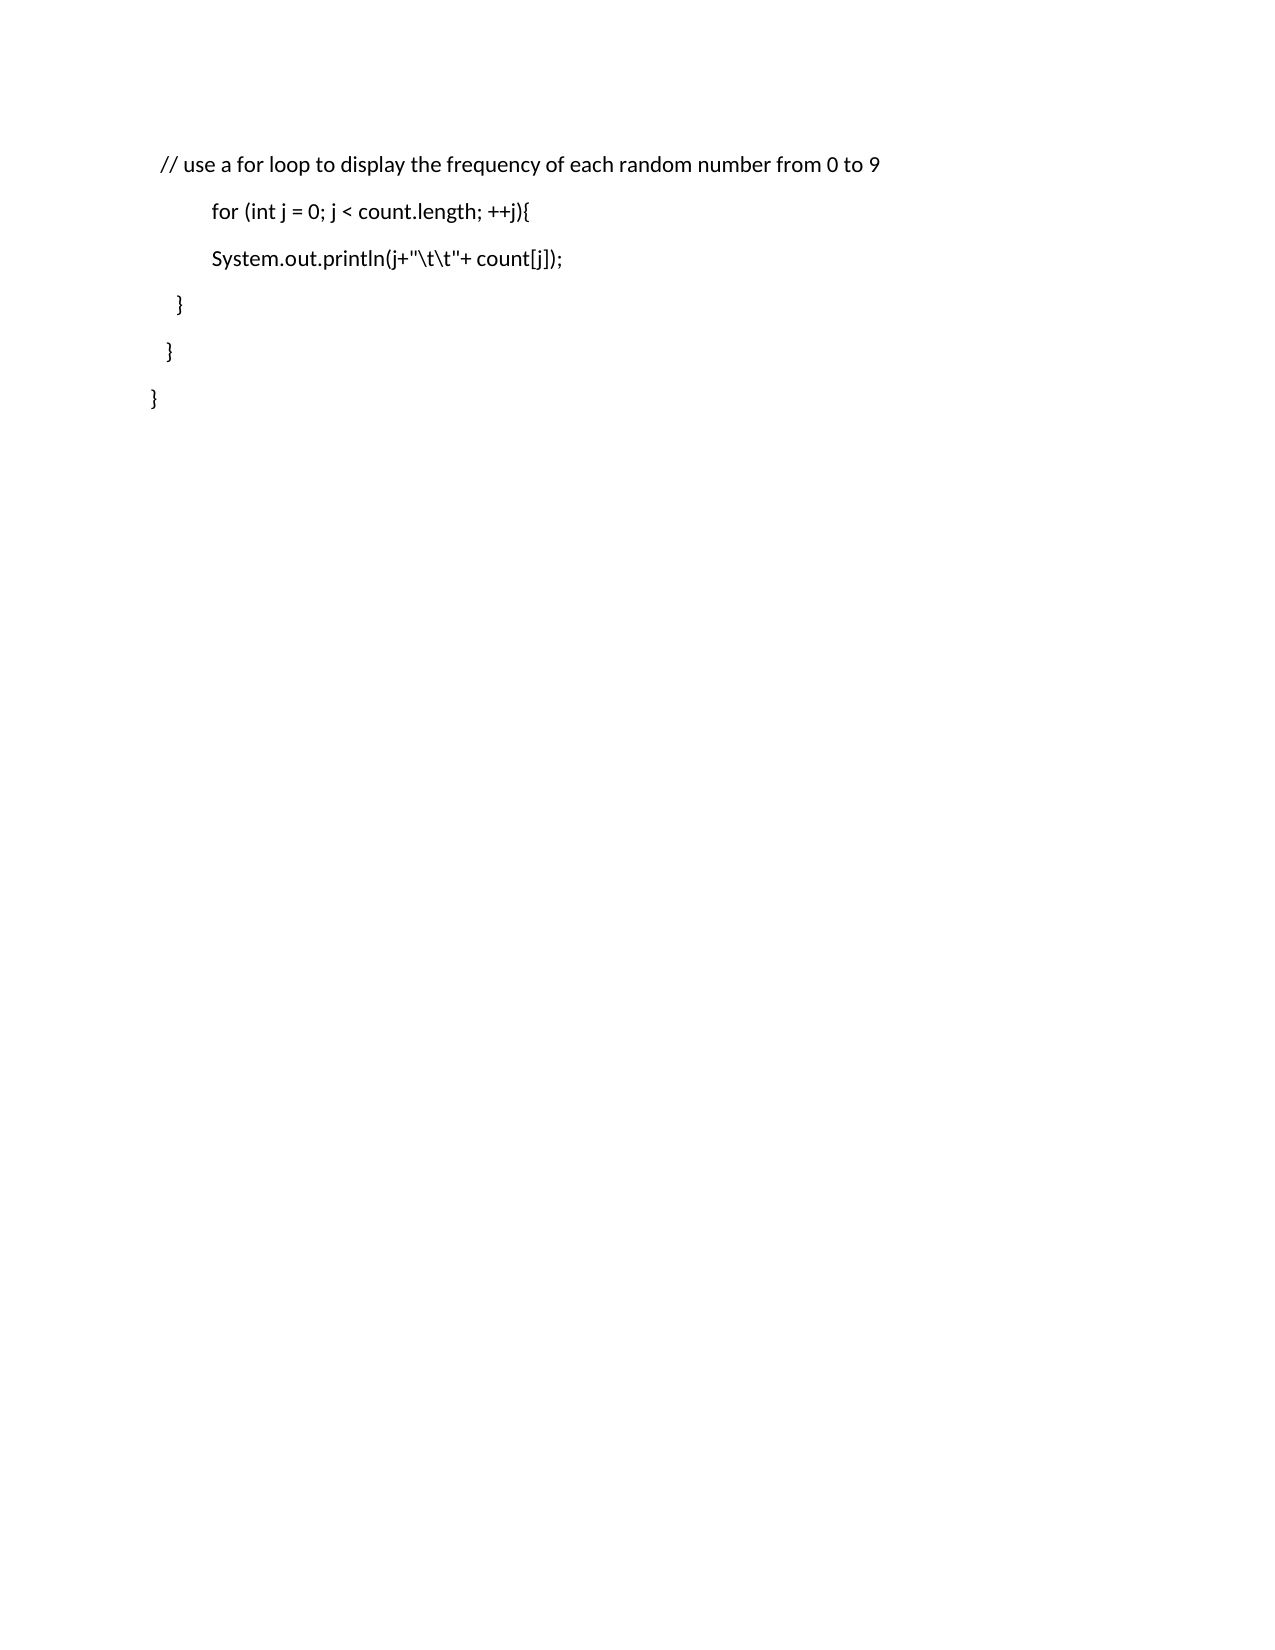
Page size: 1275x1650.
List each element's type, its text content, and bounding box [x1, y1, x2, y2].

text } [150, 291, 1125, 319]
text } [150, 337, 1125, 366]
text } [150, 384, 1125, 412]
text for (int j = 0; j < count.length; ++j){ [150, 197, 1125, 225]
text // use a for loop to display the frequency of each random number from 0 to 9 [150, 150, 1125, 178]
text System.out.println(j+"\t\t"+ count[j]); [150, 244, 1125, 272]
